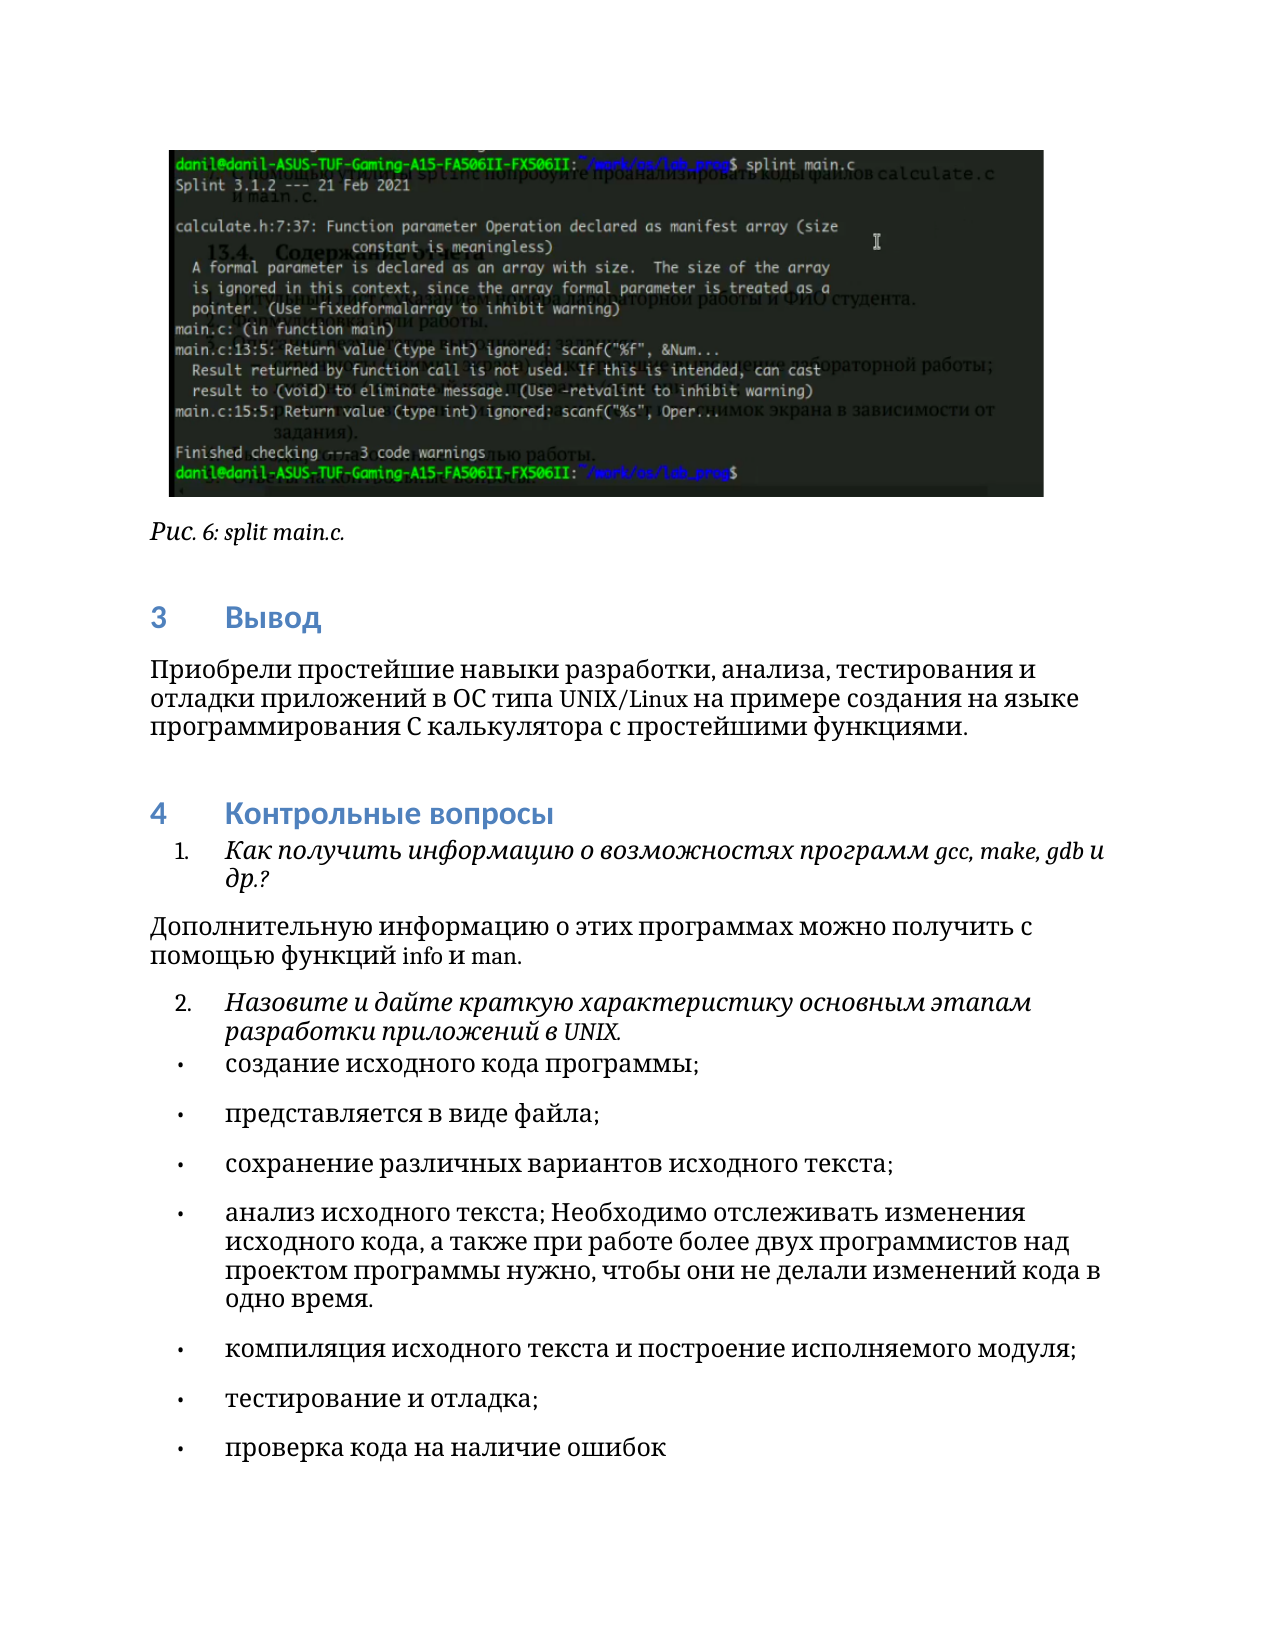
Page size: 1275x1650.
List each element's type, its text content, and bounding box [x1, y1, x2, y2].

list сохранение различных вариантов исходного текста; [175, 1149, 1125, 1178]
picture [168, 150, 1044, 497]
list тестирование и отладка; [175, 1384, 1125, 1413]
list Как получить информацию о возможностях программ gcc, make, gdb и др.? [175, 837, 1125, 894]
text Рис. 6: split main.c. [150, 518, 1125, 546]
list Назовите и дайте краткую характеристику основным этапам разработки приложений в UNIX. [175, 989, 1125, 1047]
text Приобрели простейшие навыки разработки, анализа, тестирования и отладки приложений в ОС типа UNIX/Linux на примере создания на языке программирования С калькулятора с простейшими функциями. [150, 656, 1125, 742]
subtitle 3 Вывод [150, 596, 1125, 637]
list анализ исходного текста; Необходимо отслеживать изменения исходного кода, а также при работе более двух программистов над проектом программы нужно, чтобы они не делали изменений кода в одно время. [175, 1199, 1125, 1314]
list представляется в виде файла; [175, 1100, 1125, 1129]
list создание исходного кода программы; [175, 1050, 1125, 1079]
text Дополнительную информацию о этих программах можно получить с помощью функций info и man. [150, 913, 1125, 970]
subtitle 4 Контрольные вопросы [150, 792, 1125, 833]
list проверка кода на наличие ошибок [175, 1434, 1125, 1463]
list компиляция исходного текста и построение исполняемого модуля; [175, 1335, 1125, 1364]
